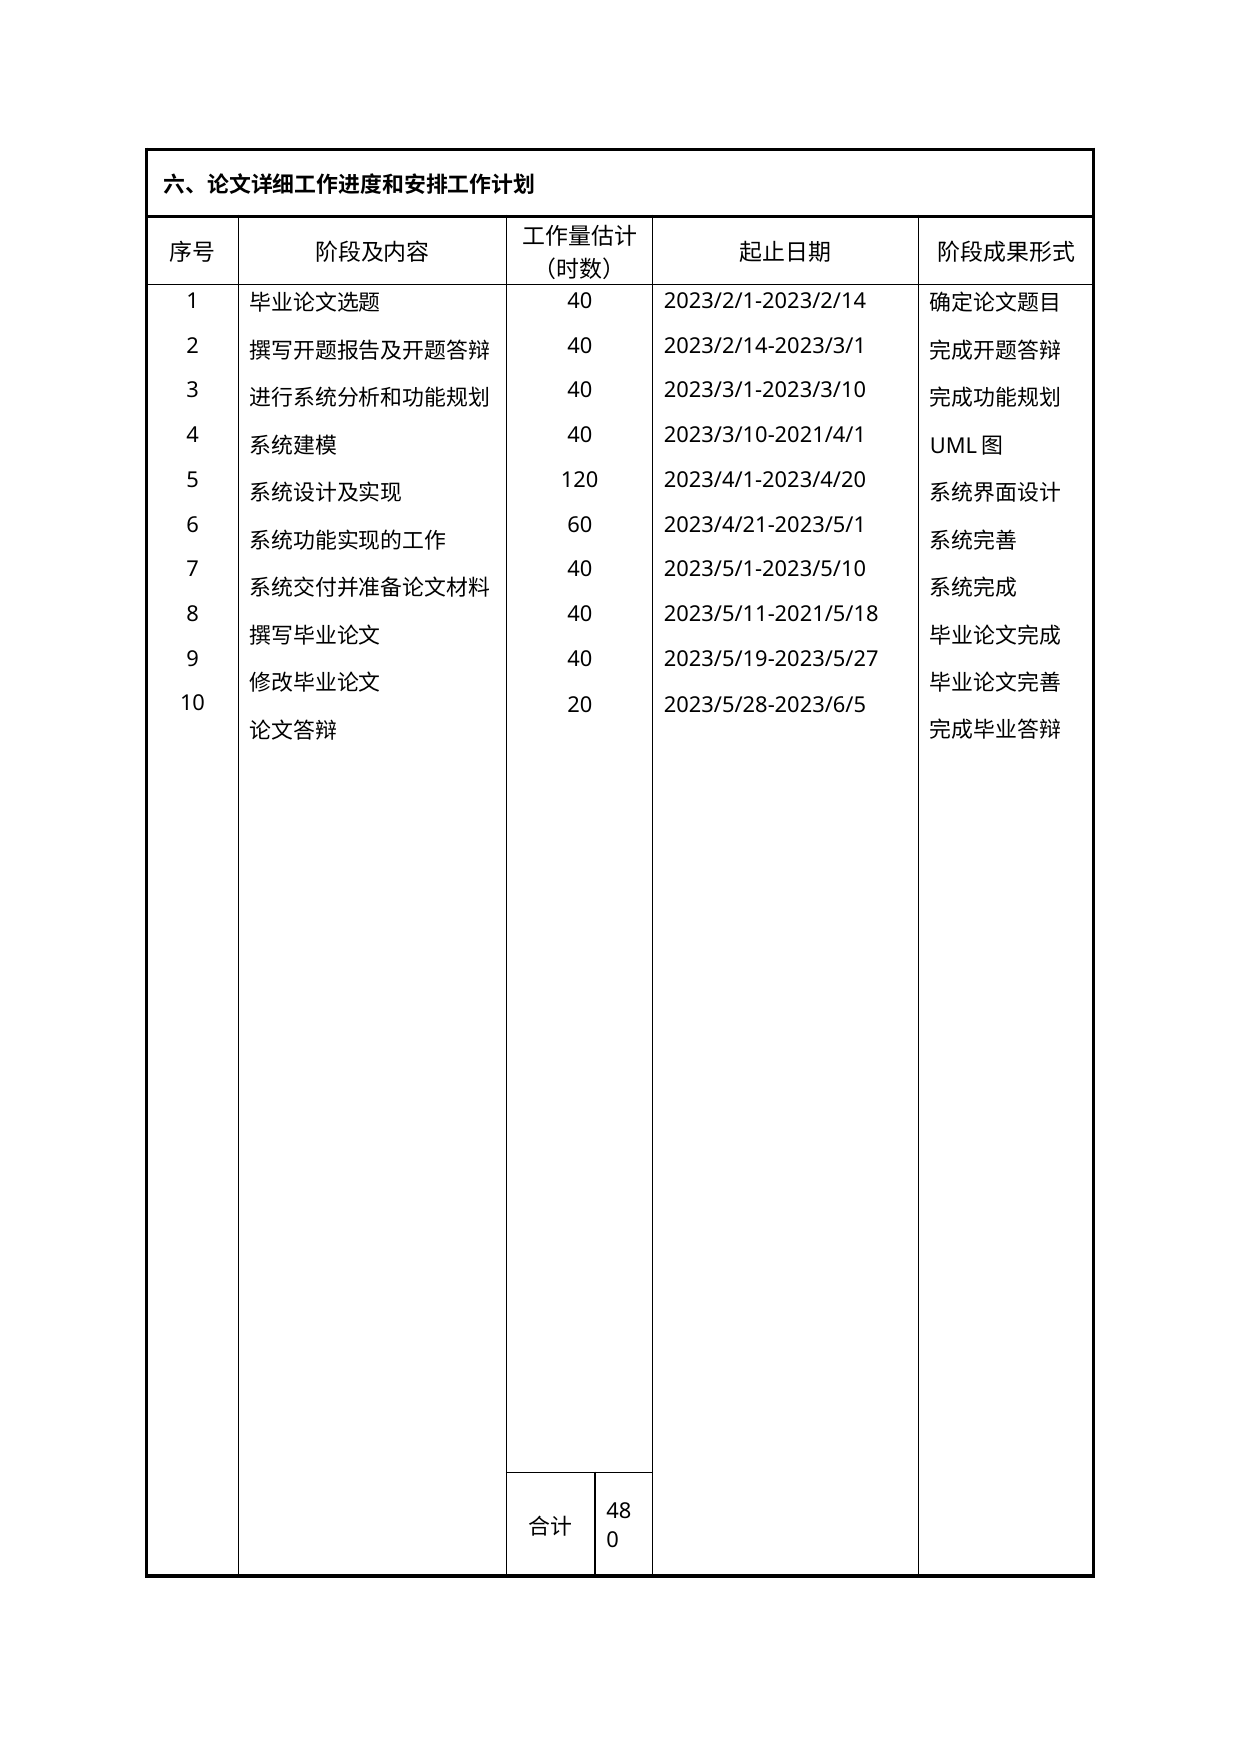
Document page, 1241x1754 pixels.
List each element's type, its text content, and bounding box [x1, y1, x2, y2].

table_cell 40 40 40 40 120 60 40 40 40 20 [507, 285, 652, 1472]
table_cell 确定论文题目 完成开题答辩 完成功能规划 UML图 系统界面设计 系统完善 系统完成 毕业论文完成 毕业论文完善 完成毕业答辩 [919, 285, 1092, 1574]
table_cell 阶段及内容 [239, 218, 506, 284]
table_cell 序号 [148, 218, 238, 284]
table_cell 毕业论文选题 撰写开题报告及开题答辩 进行系统分析和功能规划 系统建模 系统设计及实现 系统功能实现的工作 系统交付并准备论文材料 撰写毕业论文 修改毕业论文 论文答辩 [239, 285, 506, 1574]
table_cell 1 2 3 4 5 6 7 8 9 10 [148, 285, 238, 1574]
table_cell 480 [596, 1473, 652, 1574]
table_cell 2023/2/1-2023/2/14 2023/2/14-2023/3/1 2023/3/1-2023/3/10 2023/3/10-2021/4/1 2023/4/1-2023/4/20 2023/4/21-2023/5/1 2023/5/1-2023/5/10 2023/5/11-2021/5/18 2023/5/19-2023/5/27 2023/5/28-2023/6/5 [653, 285, 918, 1574]
table_cell 工作量估计 （时数） [507, 218, 652, 284]
table_header 六、论文详细工作进度和安排工作计划 [148, 151, 1092, 214]
table_cell 合计 [507, 1473, 594, 1574]
table_cell 起止日期 [653, 218, 918, 284]
table_cell 阶段成果形式 [919, 218, 1092, 284]
